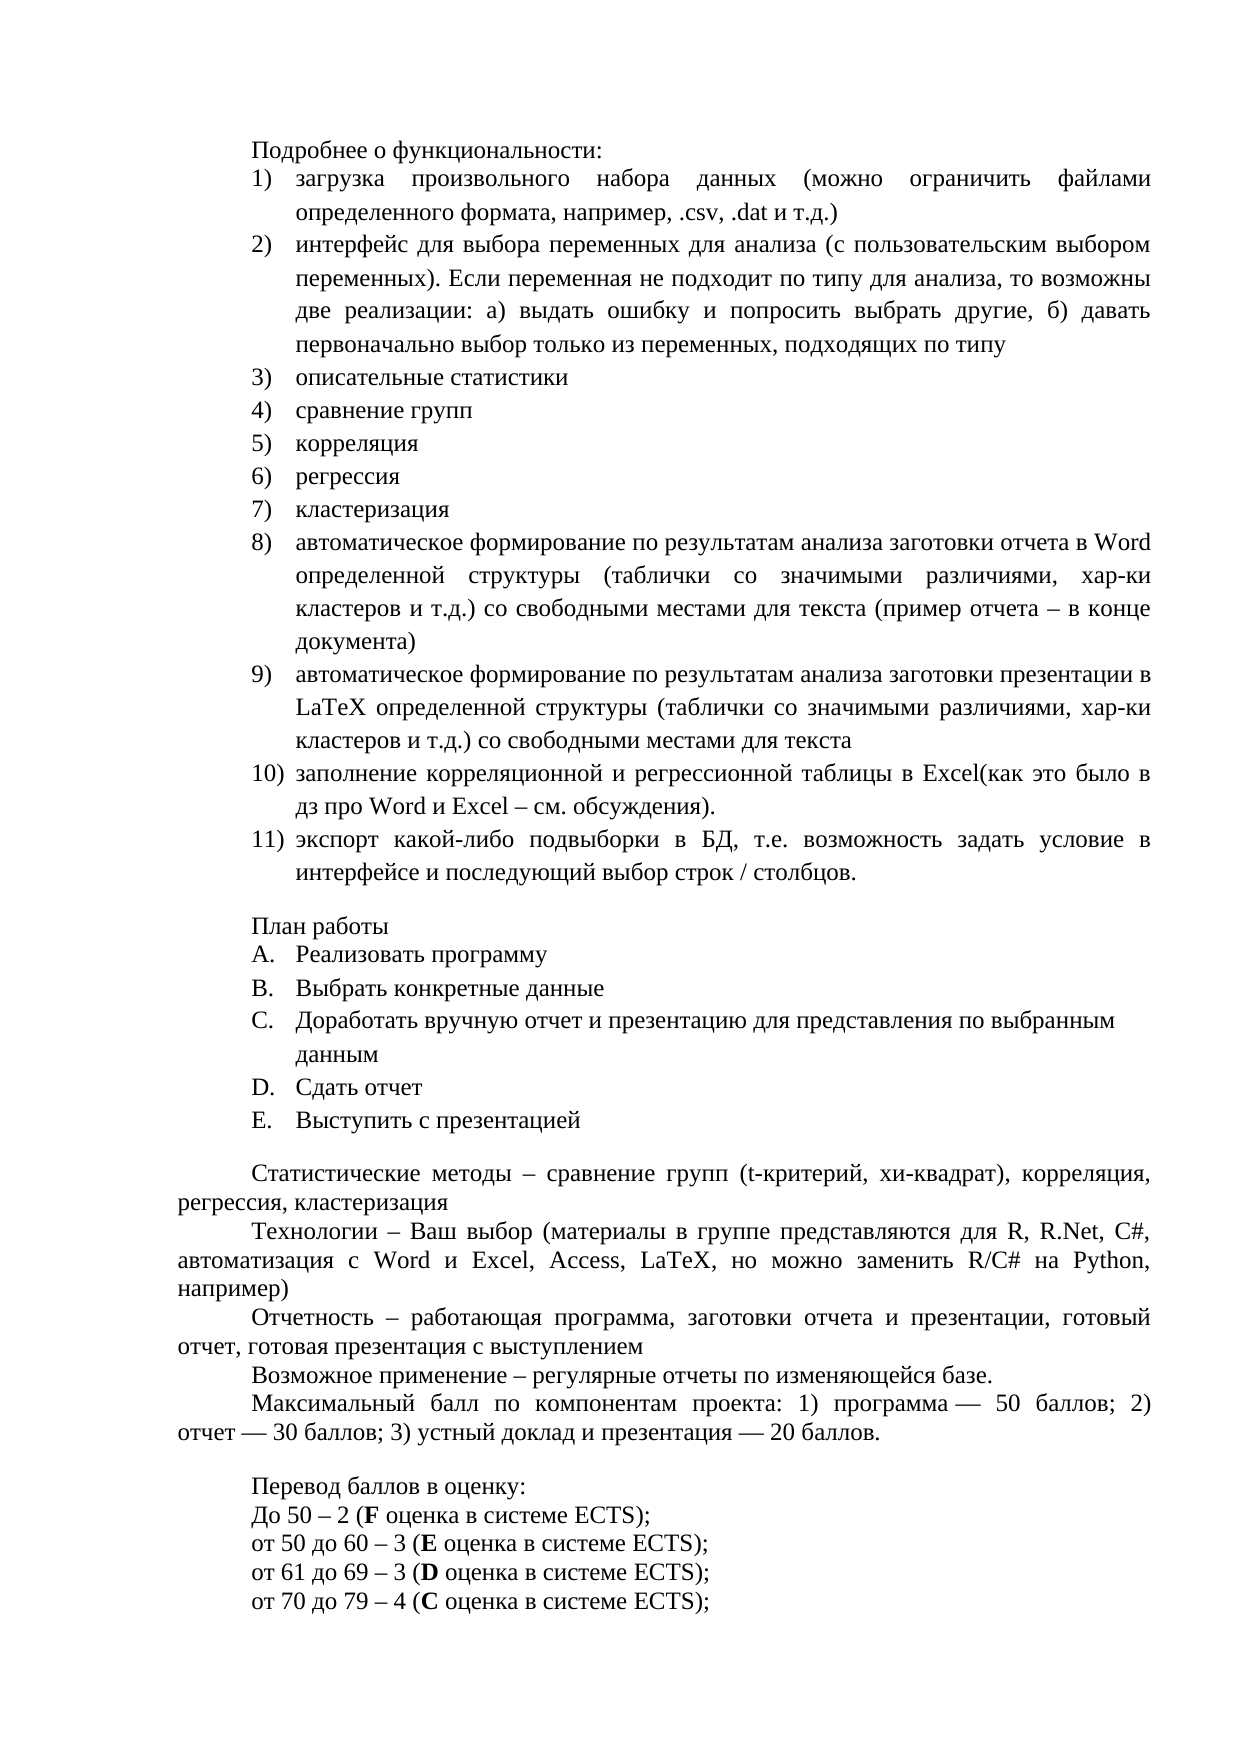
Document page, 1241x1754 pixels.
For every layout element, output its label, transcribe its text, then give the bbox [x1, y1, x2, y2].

list Реализовать программу [251, 939, 1152, 968]
text Возможное применение – регулярные отчеты по изменяющейся базе. [177, 1360, 1152, 1388]
list описательные статистики [251, 362, 1152, 390]
list интерфейс для выбора переменных для анализа (с пользовательским выбором переменных). Если переменная не подходит по типу для анализа, то возможны две реализации: а) выдать ошибку и попросить выбрать другие, б) давать первоначально выбор только из переменных, подходящих по типу [251, 229, 1152, 357]
list Выступить с презентацией [251, 1105, 1152, 1133]
text Технологии – Ваш выбор (материалы в группе представляются для R, R.Net, C#, автоматизация с Word и Excel, Access, LaTeX, но можно заменить R/C# на Python, например) [177, 1216, 1152, 1302]
text Подробнее о функциональности: [177, 135, 1152, 163]
list загрузка произвольного набора данных (можно ограничить файлами определенного формата, например, .csv, .dat и т.д.) [251, 163, 1152, 225]
text Перевод баллов в оценку: [177, 1471, 1152, 1500]
list сравнение групп [251, 395, 1152, 423]
text Отчетность – работающая программа, заготовки отчета и презентации, готовый отчет, готовая презентация с выступлением [177, 1302, 1152, 1360]
list Доработать вручную отчет и презентацию для представления по выбранным данным [251, 1006, 1152, 1067]
text План работы [177, 911, 1152, 939]
text от 70 до 79 – 4 (C оценка в системе ECTS); [177, 1586, 1152, 1615]
list автоматическое формирование по результатам анализа заготовки отчета в Word определенной структуры (таблички со значимыми различиями, хар-ки кластеров и т.д.) со свободными местами для текста (пример отчета – в конце документа) [251, 527, 1152, 654]
text Максимальный балл по компонентам проекта: 1) программа — 50 баллов; 2) отчет — 30 баллов; 3) устный доклад и презентация — 20 баллов. [177, 1388, 1152, 1446]
list корреляция [251, 428, 1152, 456]
list кластеризация [251, 494, 1152, 522]
text от 50 до 60 – 3 (E оценка в системе ECTS); [177, 1528, 1152, 1557]
list регрессия [251, 461, 1152, 489]
text от 61 до 69 – 3 (D оценка в системе ECTS); [177, 1557, 1152, 1586]
text До 50 – 2 (F оценка в системе ECTS); [177, 1500, 1152, 1528]
list экспорт какой-либо подвыборки в БД, т.е. возможность задать условие в интерфейсе и последующий выбор строк / столбцов. [251, 824, 1152, 886]
list заполнение корреляционной и регрессионной таблицы в Excel(как это было в дз про Word и Excel – см. обсуждения). [251, 758, 1152, 820]
list Сдать отчет [251, 1072, 1152, 1100]
list Выбрать конкретные данные [251, 973, 1152, 1001]
text Статистические методы – сравнение групп (t-критерий, хи-квадрат), корреляция, регрессия, кластеризация [177, 1158, 1152, 1216]
list автоматическое формирование по результатам анализа заготовки презентации в LaTeX определенной структуры (таблички со значимыми различиями, хар-ки кластеров и т.д.) со свободными местами для текста [251, 659, 1152, 754]
